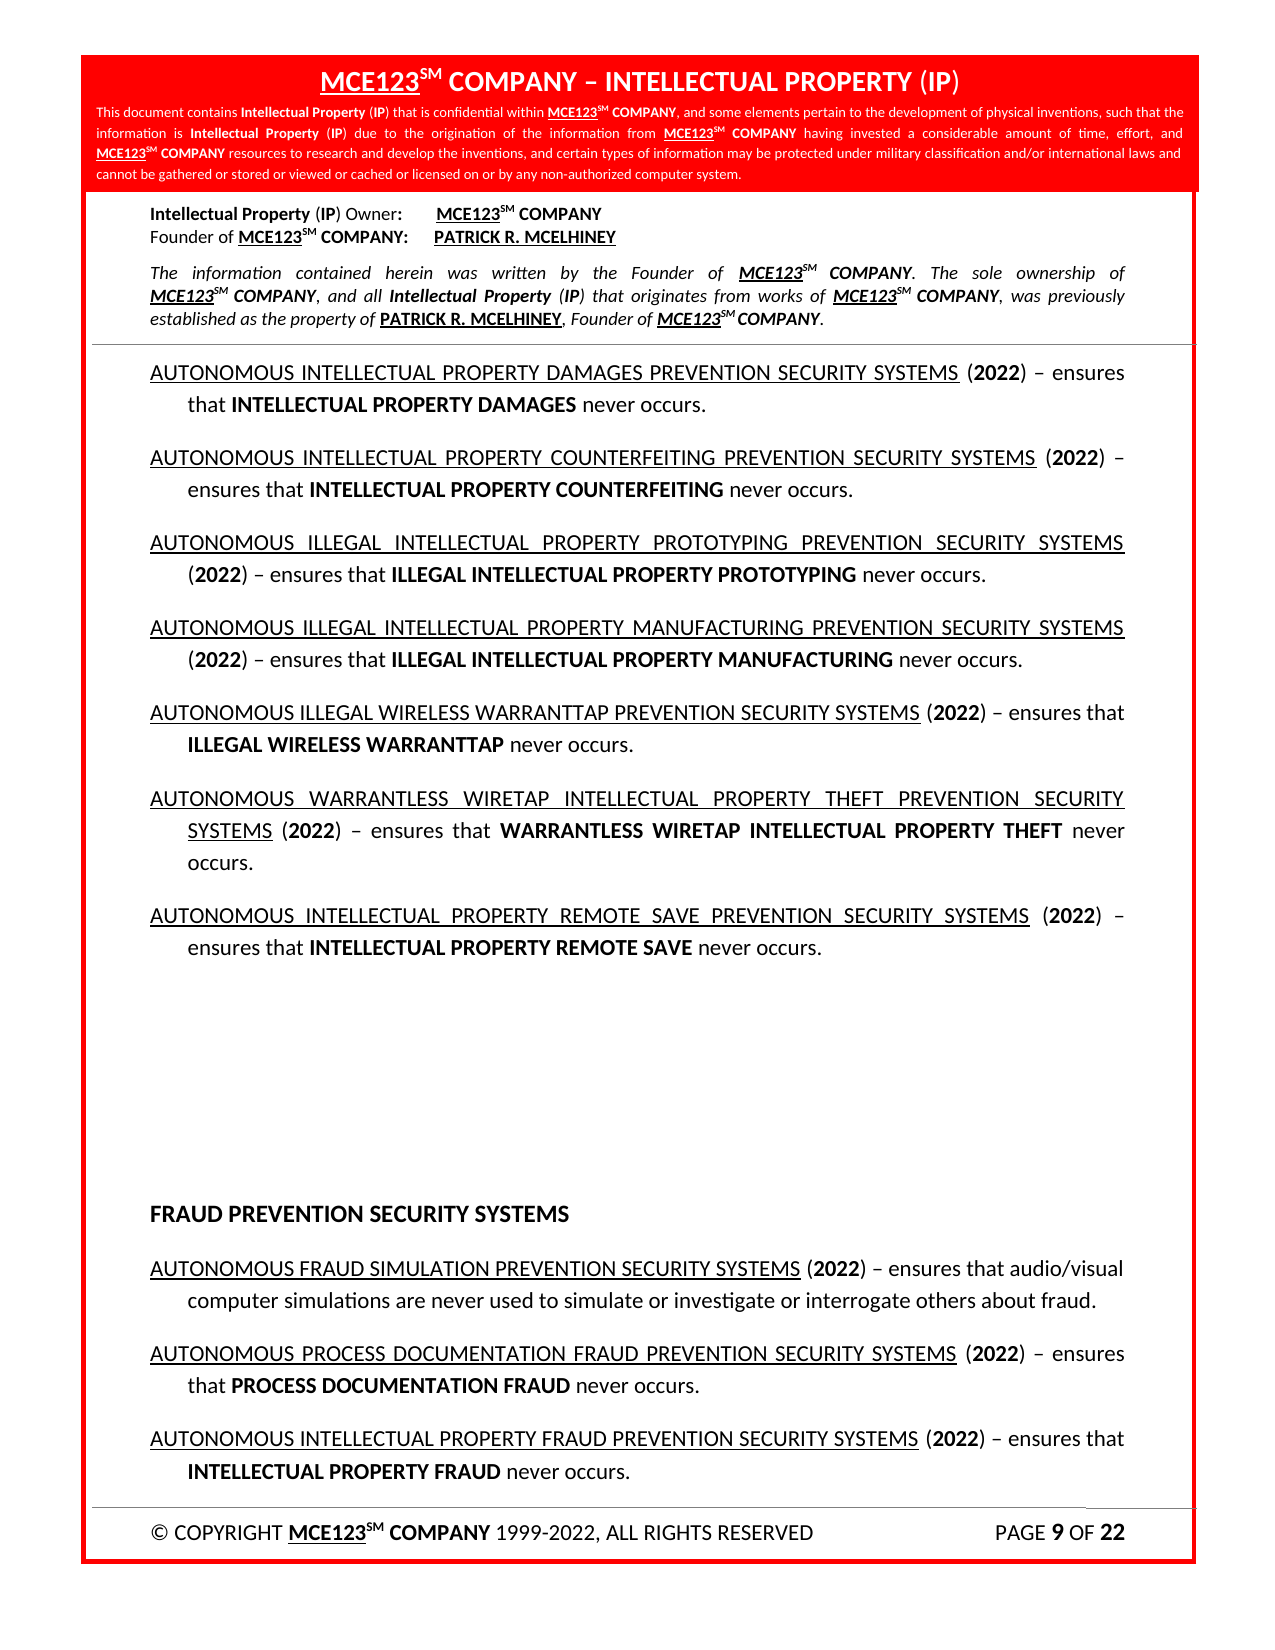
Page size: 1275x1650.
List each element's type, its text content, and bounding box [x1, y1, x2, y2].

text AUTONOMOUS WARRANTLESS WIRETAP INTELLECTUAL PROPERTY THEFT PREVENTION SECURITY SYSTEMS (2022) – ensures that WARRANTLESS WIRETAP INTELLECTUAL PROPERTY THEFT never occurs. [150, 809, 1125, 876]
text FRAUD PREVENTION SECURITY SYSTEMS [150, 1198, 1125, 1229]
text AUTONOMOUS ILLEGAL WIRELESS WARRANTTAP PREVENTION SECURITY SYSTEMS (2022) – ensures that ILLEGAL WIRELESS WARRANTTAP never occurs. [150, 698, 1125, 759]
text AUTONOMOUS INTELLECTUAL PROPERTY REMOTE SAVE PREVENTION SECURITY SYSTEMS (2022) – ensures that INTELLECTUAL PROPERTY REMOTE SAVE never occurs. [150, 901, 1125, 961]
text AUTONOMOUS INTELLECTUAL PROPERTY DAMAGES PREVENTION SECURITY SYSTEMS (2022) – ensures that INTELLECTUAL PROPERTY DAMAGES never occurs. [150, 358, 1125, 418]
text AUTONOMOUS INTELLECTUAL PROPERTY FRAUD PREVENTION SECURITY SYSTEMS (2022) – ensures that INTELLECTUAL PROPERTY FRAUD never occurs. [150, 1424, 1125, 1485]
text AUTONOMOUS INTELLECTUAL PROPERTY COUNTERFEITING PREVENTION SECURITY SYSTEMS (2022) – ensures that INTELLECTUAL PROPERTY COUNTERFEITING never occurs. [150, 443, 1125, 503]
text AUTONOMOUS ILLEGAL INTELLECTUAL PROPERTY PROTOTYPING PREVENTION SECURITY SYSTEMS (2022) – ensures that ILLEGAL INTELLECTUAL PROPERTY PROTOTYPING never occurs. [150, 554, 1125, 588]
text AUTONOMOUS ILLEGAL INTELLECTUAL PROPERTY PROTOTYPING PREVENTION SECURITY SYSTEMS (2022) – ensures that ILLEGAL INTELLECTUAL PROPERTY PROTOTYPING never occurs. [150, 528, 1125, 552]
text AUTONOMOUS ILLEGAL INTELLECTUAL PROPERTY MANUFACTURING PREVENTION SECURITY SYSTEMS (2022) – ensures that ILLEGAL INTELLECTUAL PROPERTY MANUFACTURING never occurs. [150, 639, 1125, 673]
text AUTONOMOUS WARRANTLESS WIRETAP INTELLECTUAL PROPERTY THEFT PREVENTION SECURITY SYSTEMS (2022) – ensures that WARRANTLESS WIRETAP INTELLECTUAL PROPERTY THEFT never occurs. [150, 784, 1125, 808]
text AUTONOMOUS FRAUD SIMULATION PREVENTION SECURITY SYSTEMS (2022) – ensures that audio/visual computer simulations are never used to simulate or investigate or interrogate others about fraud. [150, 1254, 1125, 1314]
text AUTONOMOUS PROCESS DOCUMENTATION FRAUD PREVENTION SECURITY SYSTEMS (2022) – ensures that PROCESS DOCUMENTATION FRAUD never occurs. [150, 1339, 1125, 1399]
text AUTONOMOUS ILLEGAL INTELLECTUAL PROPERTY MANUFACTURING PREVENTION SECURITY SYSTEMS (2022) – ensures that ILLEGAL INTELLECTUAL PROPERTY MANUFACTURING never occurs. [150, 613, 1125, 637]
